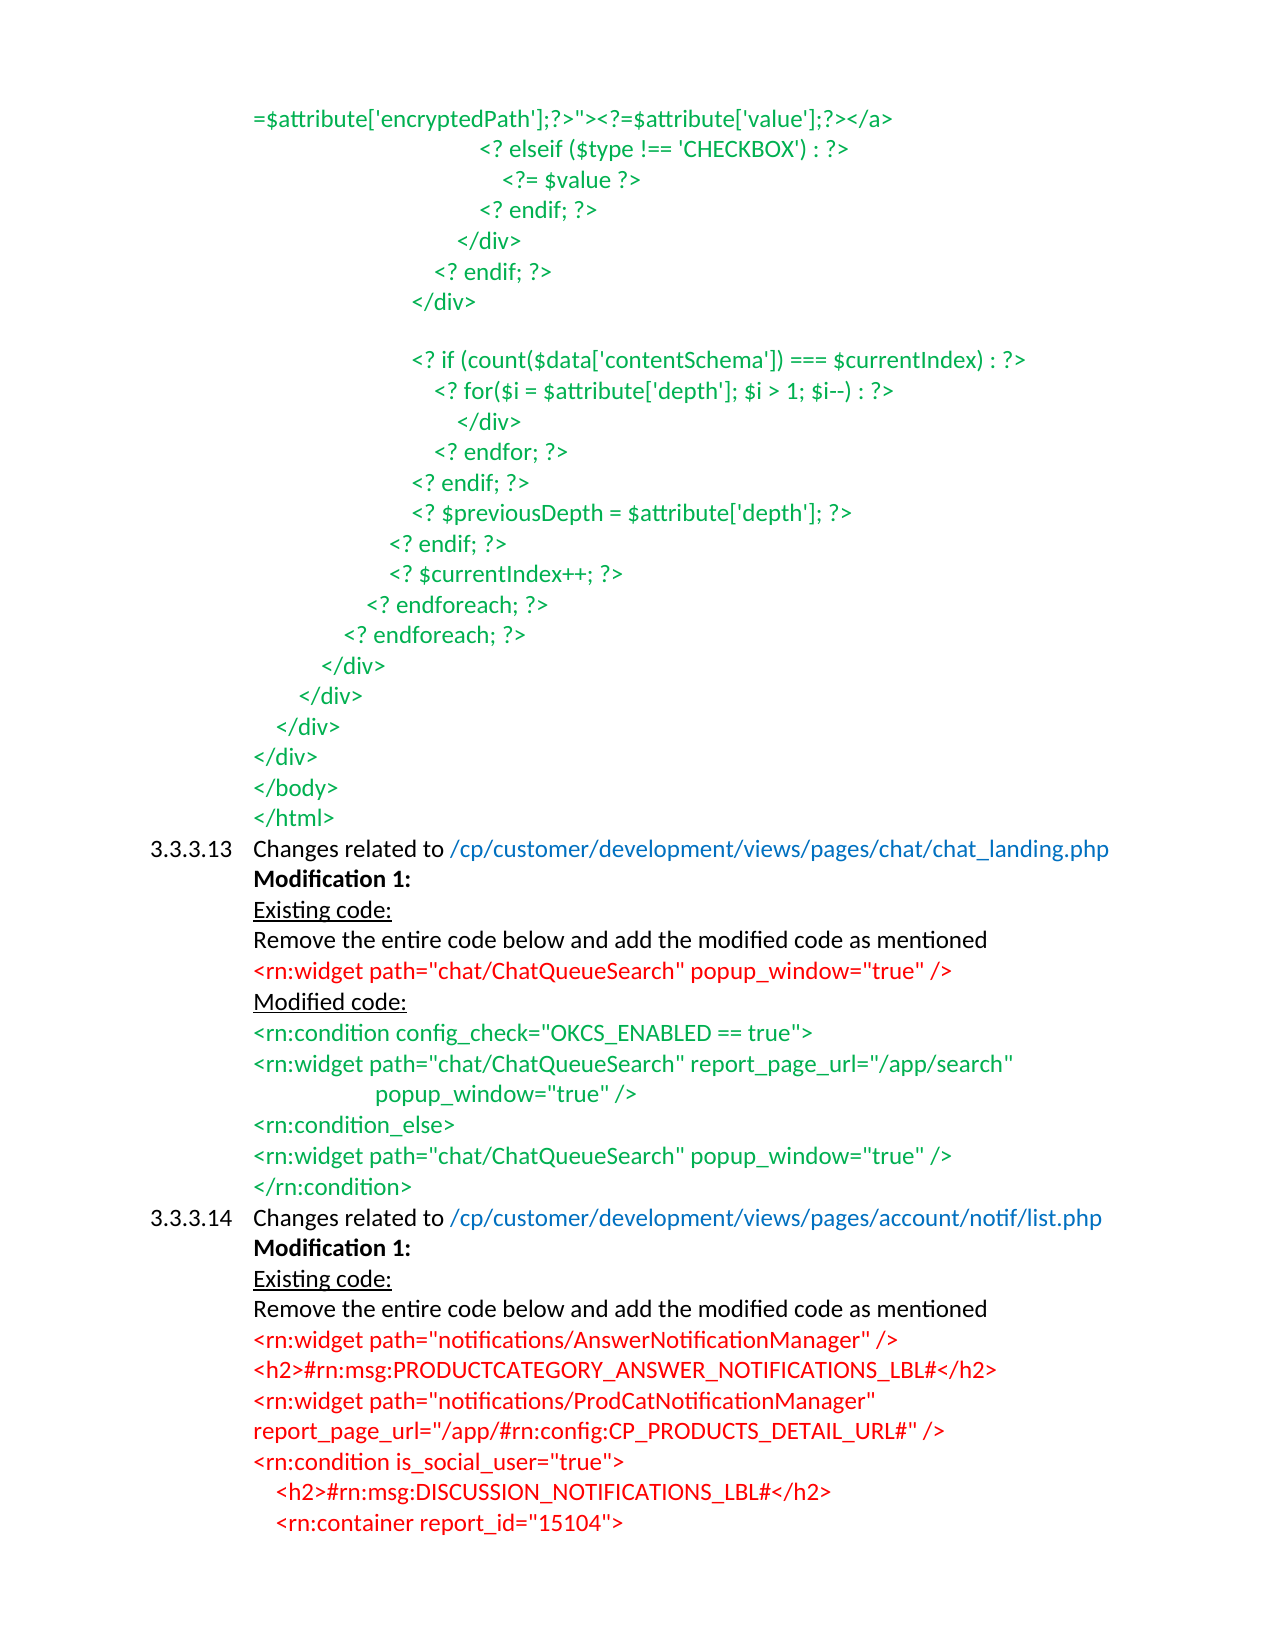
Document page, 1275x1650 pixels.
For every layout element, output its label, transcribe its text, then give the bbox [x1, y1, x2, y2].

list <?= $value ?> [253, 164, 1200, 194]
list <? for($i = $attribute['depth']; $i > 1; $i--) : ?> [253, 375, 1200, 406]
text </rn:condition> [253, 1171, 1200, 1202]
list <? endif; ?> [253, 194, 1200, 225]
list <h2>#rn:msg:DISCUSSION_NOTIFICATIONS_LBL#</h2> [253, 1477, 1200, 1507]
list Modified code: [253, 986, 1200, 1016]
list </body> [253, 772, 1200, 802]
list <? $previousDepth = $attribute['depth']; ?> [253, 497, 1200, 528]
list </div> [253, 680, 1200, 711]
list <? if (count($data['contentSchema']) === $currentIndex) : ?> [253, 345, 1200, 375]
list <? elseif ($type !== 'CHECKBOX') : ?> [253, 133, 1200, 164]
subtitle Modification 1: [253, 863, 1200, 894]
list <rn:container report_id="15104"> [253, 1507, 1200, 1538]
list </div> [253, 741, 1200, 772]
list <rn:widget path="notifications/AnswerNotificationManager" /> [253, 1324, 1200, 1354]
list </div> [253, 711, 1200, 741]
text <rn:condition_else> [253, 1109, 1200, 1140]
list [253, 103, 1200, 133]
text <rn:condition config_check="OKCS_ENABLED == true"> [253, 1017, 1200, 1047]
list </div> [253, 406, 1200, 436]
list <? endforeach; ?> [253, 619, 1200, 650]
list <rn:condition is_social_user="true"> [253, 1446, 1200, 1477]
subtitle Changes related to /cp/customer/development/views/pages/account/notif/list.php [150, 1202, 1200, 1232]
subtitle Modification 1: [253, 1232, 1200, 1263]
list </div> [253, 286, 1200, 317]
list <? endif; ?> [253, 528, 1200, 558]
list Remove the entire code below and add the modified code as mentioned [253, 1293, 1200, 1324]
list <? endif; ?> [253, 256, 1200, 286]
list <rn:widget path="notifications/ProdCatNotificationManager" report_page_url="/app/#rn:config:CP_PRODUCTS_DETAIL_URL#" /> [253, 1385, 1200, 1446]
list <? endfor; ?> [253, 436, 1200, 467]
list <rn:widget path="chat/ChatQueueSearch" popup_window="true" /> [253, 955, 1200, 986]
list <h2>#rn:msg:PRODUCTCATEGORY_ANSWER_NOTIFICATIONS_LBL#</h2> [253, 1354, 1200, 1385]
subtitle Changes related to /cp/customer/development/views/pages/chat/chat_landing.php [150, 833, 1200, 863]
list </div> [253, 650, 1200, 680]
list Existing code: [253, 1263, 1200, 1293]
list Existing code: [253, 894, 1200, 924]
list Remove the entire code below and add the modified code as mentioned [253, 924, 1200, 955]
list <? endforeach; ?> [253, 589, 1200, 619]
list </div> [253, 225, 1200, 256]
text <rn:widget path="chat/ChatQueueSearch" report_page_url="/app/search" popup_window="true" /> [253, 1048, 1200, 1109]
text <rn:widget path="chat/ChatQueueSearch" popup_window="true" /> [253, 1140, 1200, 1171]
list <? $currentIndex++; ?> [253, 558, 1200, 589]
list <? endif; ?> [253, 467, 1200, 497]
list </html> [253, 802, 1275, 833]
